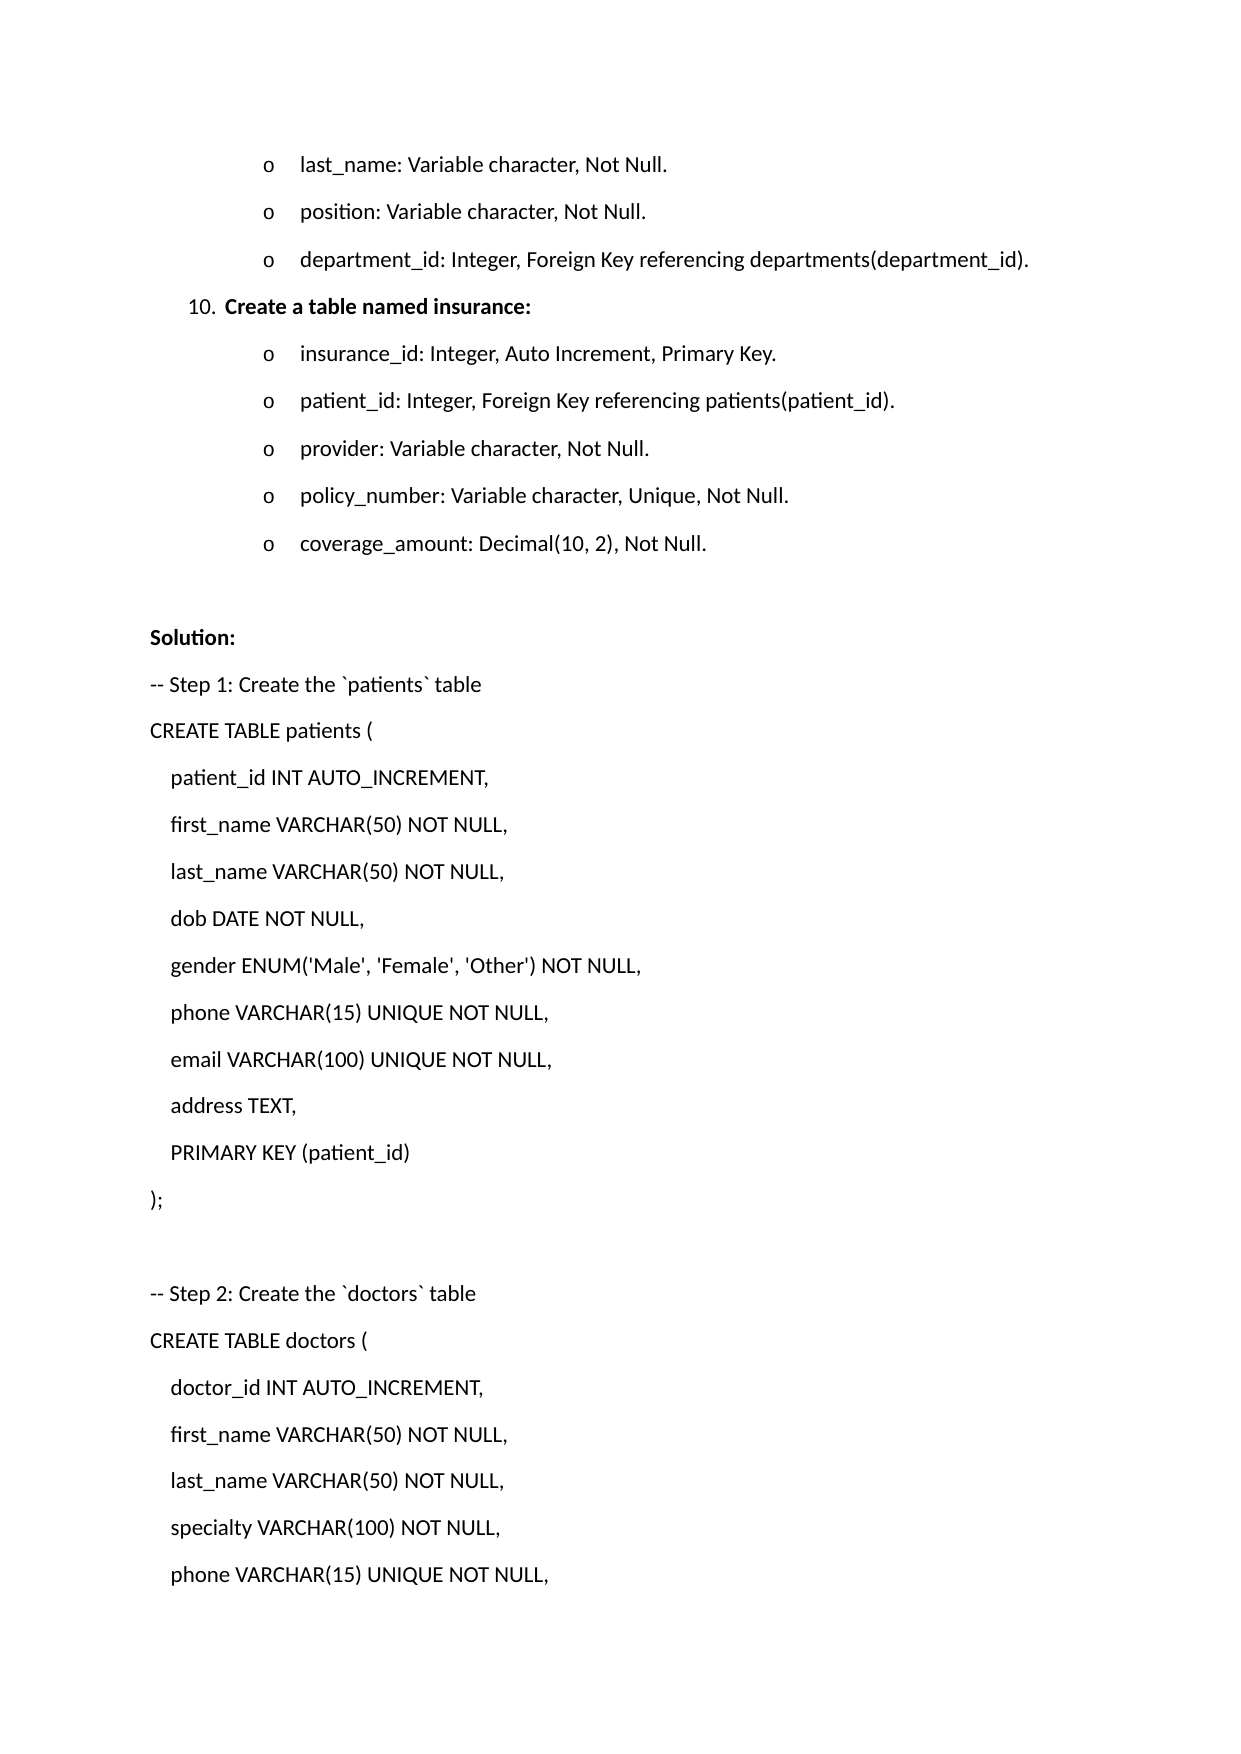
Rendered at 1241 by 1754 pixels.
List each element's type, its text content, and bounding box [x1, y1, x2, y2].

list policy_number: Variable character, Unique, Not Null. [262, 481, 1090, 510]
text -- Step 2: Create the `doctors` table [150, 1279, 1090, 1307]
text CREATE TABLE patients ( [150, 717, 1090, 745]
text doctor_id INT AUTO_INCREMENT, [150, 1373, 1090, 1401]
text phone VARCHAR(15) UNIQUE NOT NULL, [150, 998, 1090, 1026]
text Solution: [150, 623, 1090, 651]
text phone VARCHAR(15) UNIQUE NOT NULL, [150, 1560, 1090, 1588]
list last_name: Variable character, Not Null. [262, 150, 1090, 178]
text specialty VARCHAR(100) NOT NULL, [150, 1513, 1090, 1542]
text gender ENUM('Male', 'Female', 'Other') NOT NULL, [150, 951, 1090, 979]
text patient_id INT AUTO_INCREMENT, [150, 763, 1090, 792]
text dob DATE NOT NULL, [150, 904, 1090, 932]
text ); [150, 1185, 1090, 1213]
text first_name VARCHAR(50) NOT NULL, [150, 1420, 1090, 1448]
text -- Step 1: Create the `patients` table [150, 670, 1090, 698]
list coverage_amount: Decimal(10, 2), Not Null. [262, 529, 1090, 557]
list department_id: Integer, Foreign Key referencing departments(department_id). [262, 245, 1090, 273]
list insurance_id: Integer, Auto Increment, Primary Key. [262, 339, 1090, 368]
text last_name VARCHAR(50) NOT NULL, [150, 857, 1090, 885]
text first_name VARCHAR(50) NOT NULL, [150, 810, 1090, 838]
text last_name VARCHAR(50) NOT NULL, [150, 1467, 1090, 1495]
text PRIMARY KEY (patient_id) [150, 1138, 1090, 1167]
text email VARCHAR(100) UNIQUE NOT NULL, [150, 1045, 1090, 1073]
list Create a table named insurance: [187, 292, 1090, 320]
list position: Variable character, Not Null. [262, 197, 1090, 226]
text address TEXT, [150, 1092, 1090, 1120]
list provider: Variable character, Not Null. [262, 434, 1090, 462]
list patient_id: Integer, Foreign Key referencing patients(patient_id). [262, 386, 1090, 415]
text CREATE TABLE doctors ( [150, 1326, 1090, 1354]
